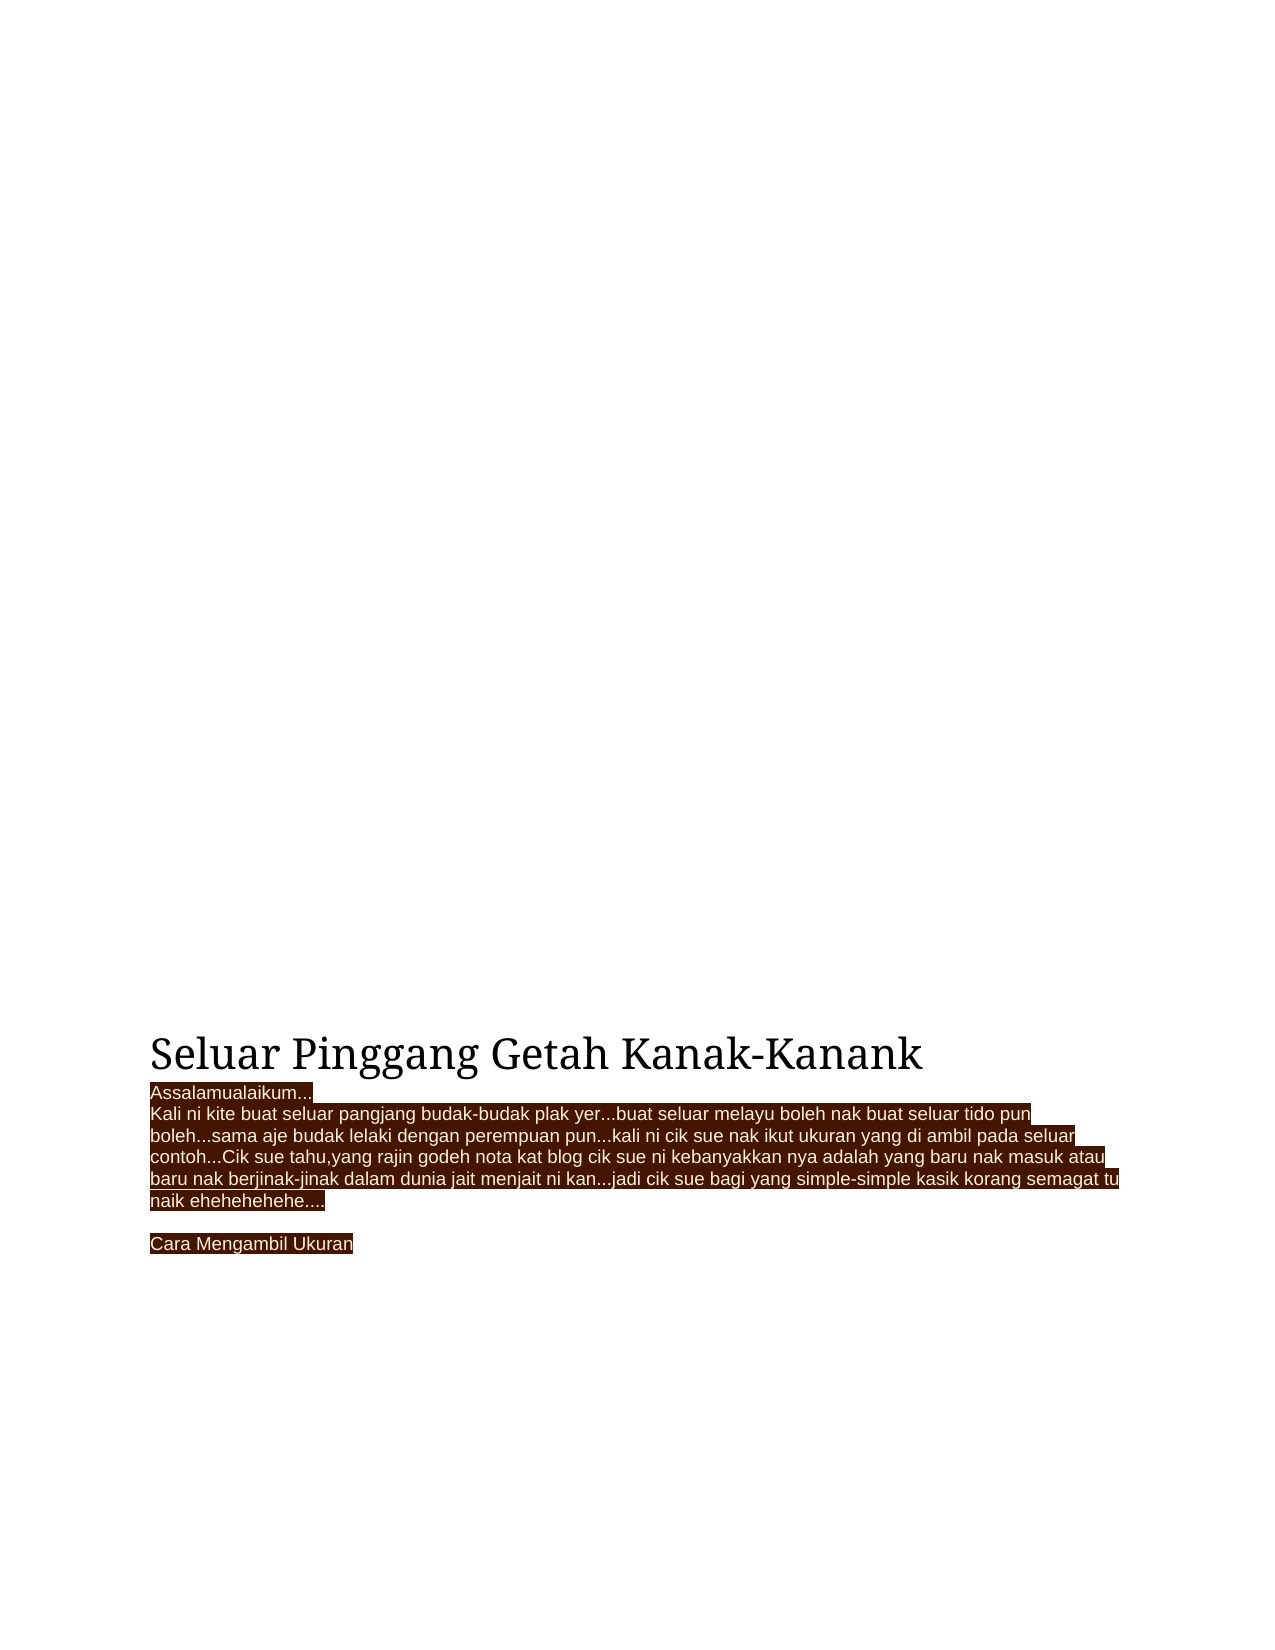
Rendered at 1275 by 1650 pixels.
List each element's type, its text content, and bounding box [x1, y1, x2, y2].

text Assalamualaikum... Kali ni kite buat seluar pangjang budak-budak plak yer...buat seluar melayu boleh nak buat seluar tido pun boleh...sama aje budak lelaki dengan perempuan pun...kali ni cik sue nak ikut ukuran yang di ambil pada seluar contoh...Cik sue tahu,yang rajin godeh nota kat blog cik sue ni kebanyakkan nya adalah yang baru nak masuk atau baru nak berjinak-jinak dalam dunia jait menjait ni kan...jadi cik sue bagi yang simple-simple kasik korang semagat tu naik ehehehehehe.... Cara Mengambil Ukuran [150, 1082, 1125, 1282]
text Seluar Pinggang Getah Kanak-Kanank [150, 1023, 1125, 1082]
